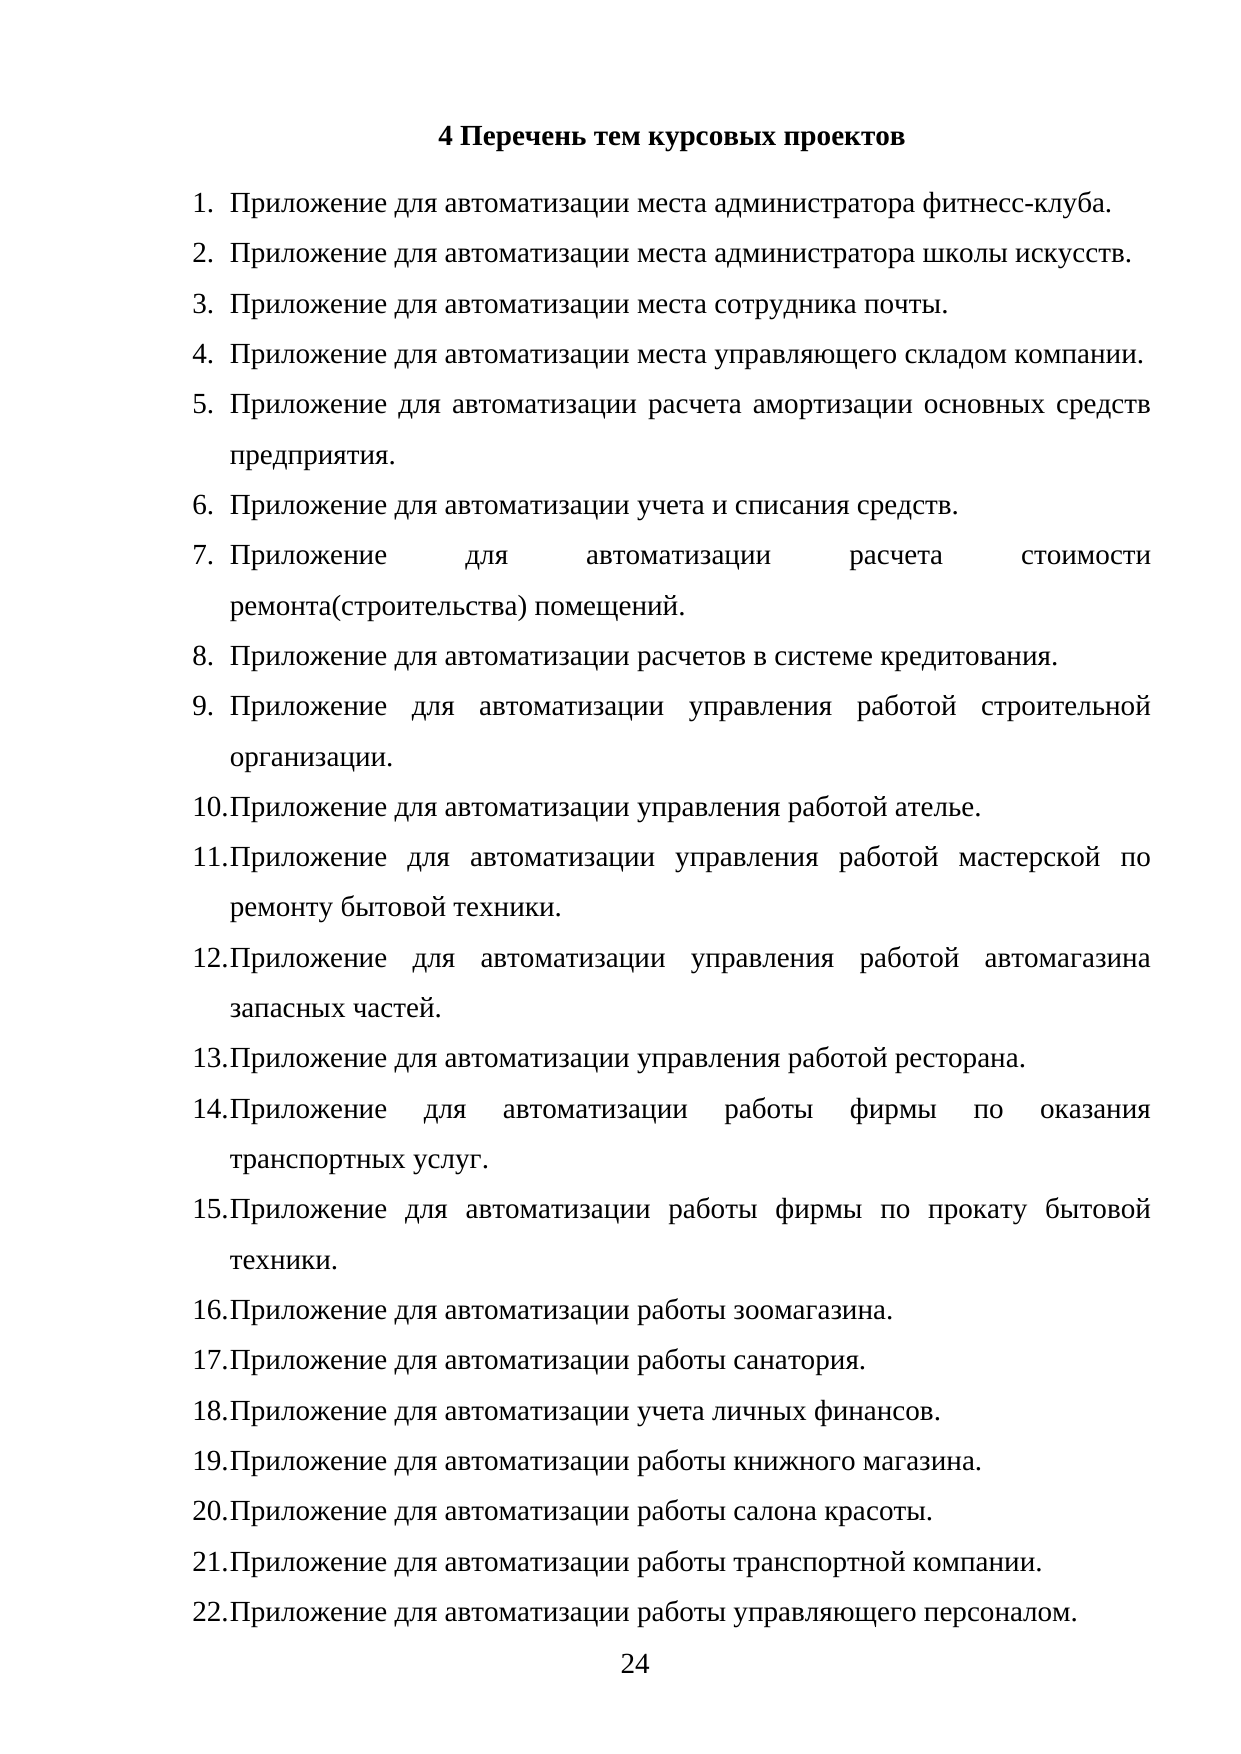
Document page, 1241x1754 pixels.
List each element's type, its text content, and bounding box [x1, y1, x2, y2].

list Приложение для автоматизации расчета амортизации основных средств предприятия. [192, 386, 1152, 470]
list Приложение для автоматизации места сотрудника почты. [192, 286, 1152, 319]
list Приложение для автоматизации работы фирмы по оказания транспортных услуг. [192, 1091, 1152, 1175]
list Приложение для автоматизации управления работой строительной организации. [192, 688, 1152, 772]
list Приложение для автоматизации места администратора фитнесс-клуба. [192, 185, 1152, 219]
list Приложение для автоматизации работы санатория. [192, 1342, 1152, 1376]
list Приложение для автоматизации управления работой ателье. [192, 789, 1152, 822]
list Приложение для автоматизации работы салона красоты. [192, 1493, 1152, 1527]
list Приложение для автоматизации управления работой мастерской по ремонту бытовой техники. [192, 839, 1152, 923]
list Приложение для автоматизации учета личных финансов. [192, 1393, 1152, 1426]
list Приложение для автоматизации работы транспортной компании. [192, 1544, 1152, 1577]
list Приложение для автоматизации места администратора школы искусств. [192, 236, 1152, 269]
list Приложение для автоматизации работы управляющего персоналом. [192, 1594, 1152, 1627]
list Приложение для автоматизации учета и списания средств. [192, 487, 1152, 521]
list Приложение для автоматизации расчетов в системе кредитования. [192, 638, 1152, 672]
text 4 Перечень тем курсовых проектов [118, 118, 1152, 152]
list Приложение для автоматизации места управляющего складом компании. [192, 336, 1152, 370]
list Приложение для автоматизации управления работой автомагазина запасных частей. [192, 940, 1152, 1024]
list Приложение для автоматизации работы фирмы по прокату бытовой техники. [192, 1191, 1152, 1275]
list Приложение для автоматизации работы книжного магазина. [192, 1443, 1152, 1477]
list Приложение для автоматизации работы зоомагазина. [192, 1292, 1152, 1326]
list Приложение для автоматизации расчета стоимости ремонта(строительства) помещений. [192, 537, 1152, 621]
list Приложение для автоматизации управления работой ресторана. [192, 1041, 1152, 1074]
